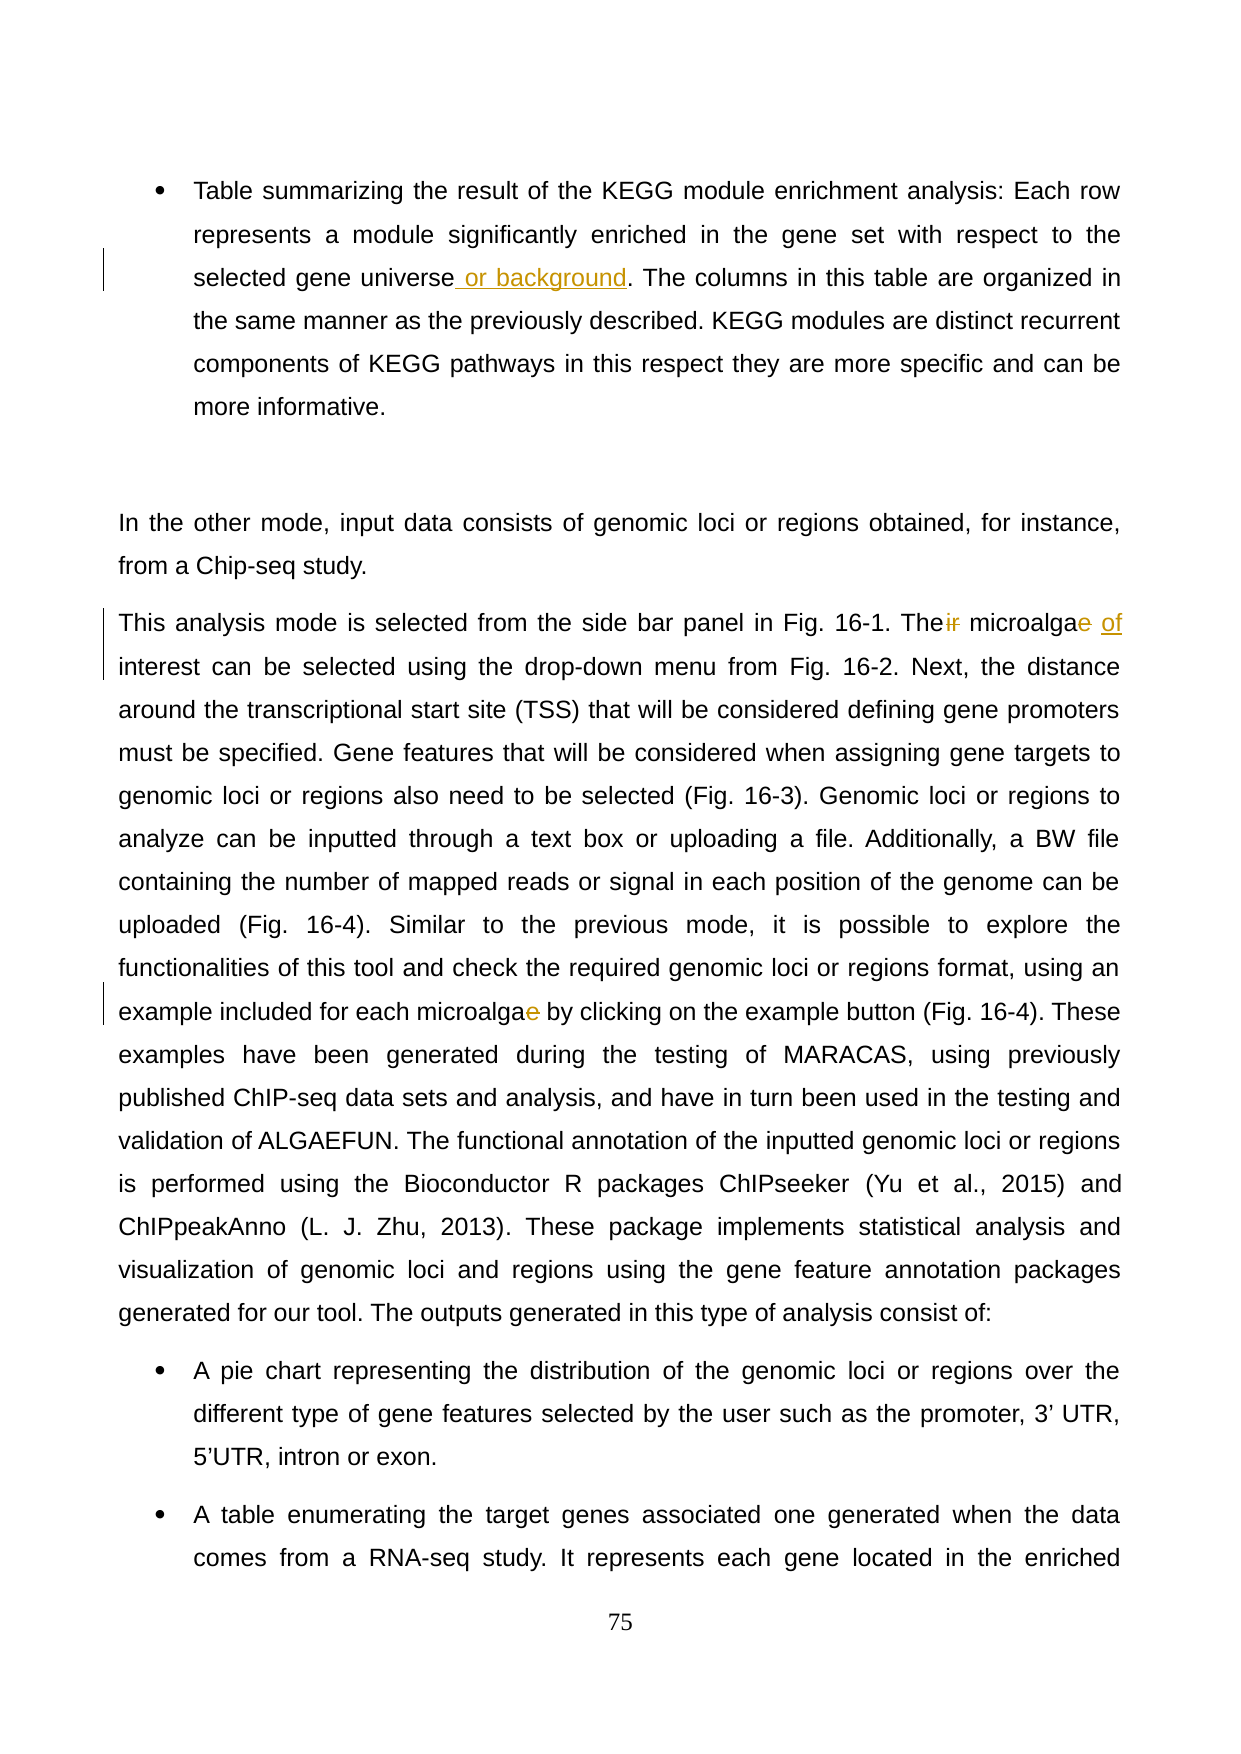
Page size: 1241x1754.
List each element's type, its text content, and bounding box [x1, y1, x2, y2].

text In the other mode, input data consists of genomic loci or regions obtained, for instance, from a Chip-seq study. [118, 507, 1122, 579]
text This analysis mode is selected from the side bar panel in Fig. 16-1. The microalga interest can be selected using the drop-down menu from Fig. 16-2. Next, the distance around the transcriptional start site (TSS) that will be considered defining gene promoters must be specified. Gene features that will be considered when assigning gene targets to genomic loci or regions also need to be selected (Fig. 16-3). Genomic loci or regions to analyze can be inputted through a text box or uploading a file. Additionally, a BW file containing the number of mapped reads or signal in each position of the genome can be uploaded (Fig. 16-4). Similar to the previous mode, it is possible to explore the functionalities of this tool and check the required genomic loci or regions format, using an example included for each microalga by clicking on the example button (Fig. 16-4). These examples have been generated during the testing of MARACAS, using previously published ChIP-seq data sets and analysis, and have in turn been used in the testing and validation of ALGAEFUN. The functional annotation of the inputted genomic loci or regions is performed using the Bioconductor R packages ChIPseeker (Yu et al., 2015)⁠ and ChIPpeakAnno (L. J. Zhu, 2013)⁠. These package implements statistical analysis and visualization of genomic loci and regions using the gene feature annotation packages generated for our tool. The outputs generated in this type of analysis consist of: [118, 608, 1122, 1327]
list Table summarizing the result of the KEGG module enrichment analysis: Each row represents a module significantly enriched in the gene set with respect to the selected gene universe. The columns in this table are organized in the same manner as the previously described. KEGG modules are distinct recurrent components of KEGG pathways in this respect they are more specific and can be more informative. [156, 176, 1122, 421]
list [156, 1500, 1122, 1572]
list A pie chart representing the distribution of the genomic loci or regions over the different type of gene features selected by the user such as the promoter, 3’ UTR, 5’UTR, intron or exon. [156, 1356, 1122, 1471]
